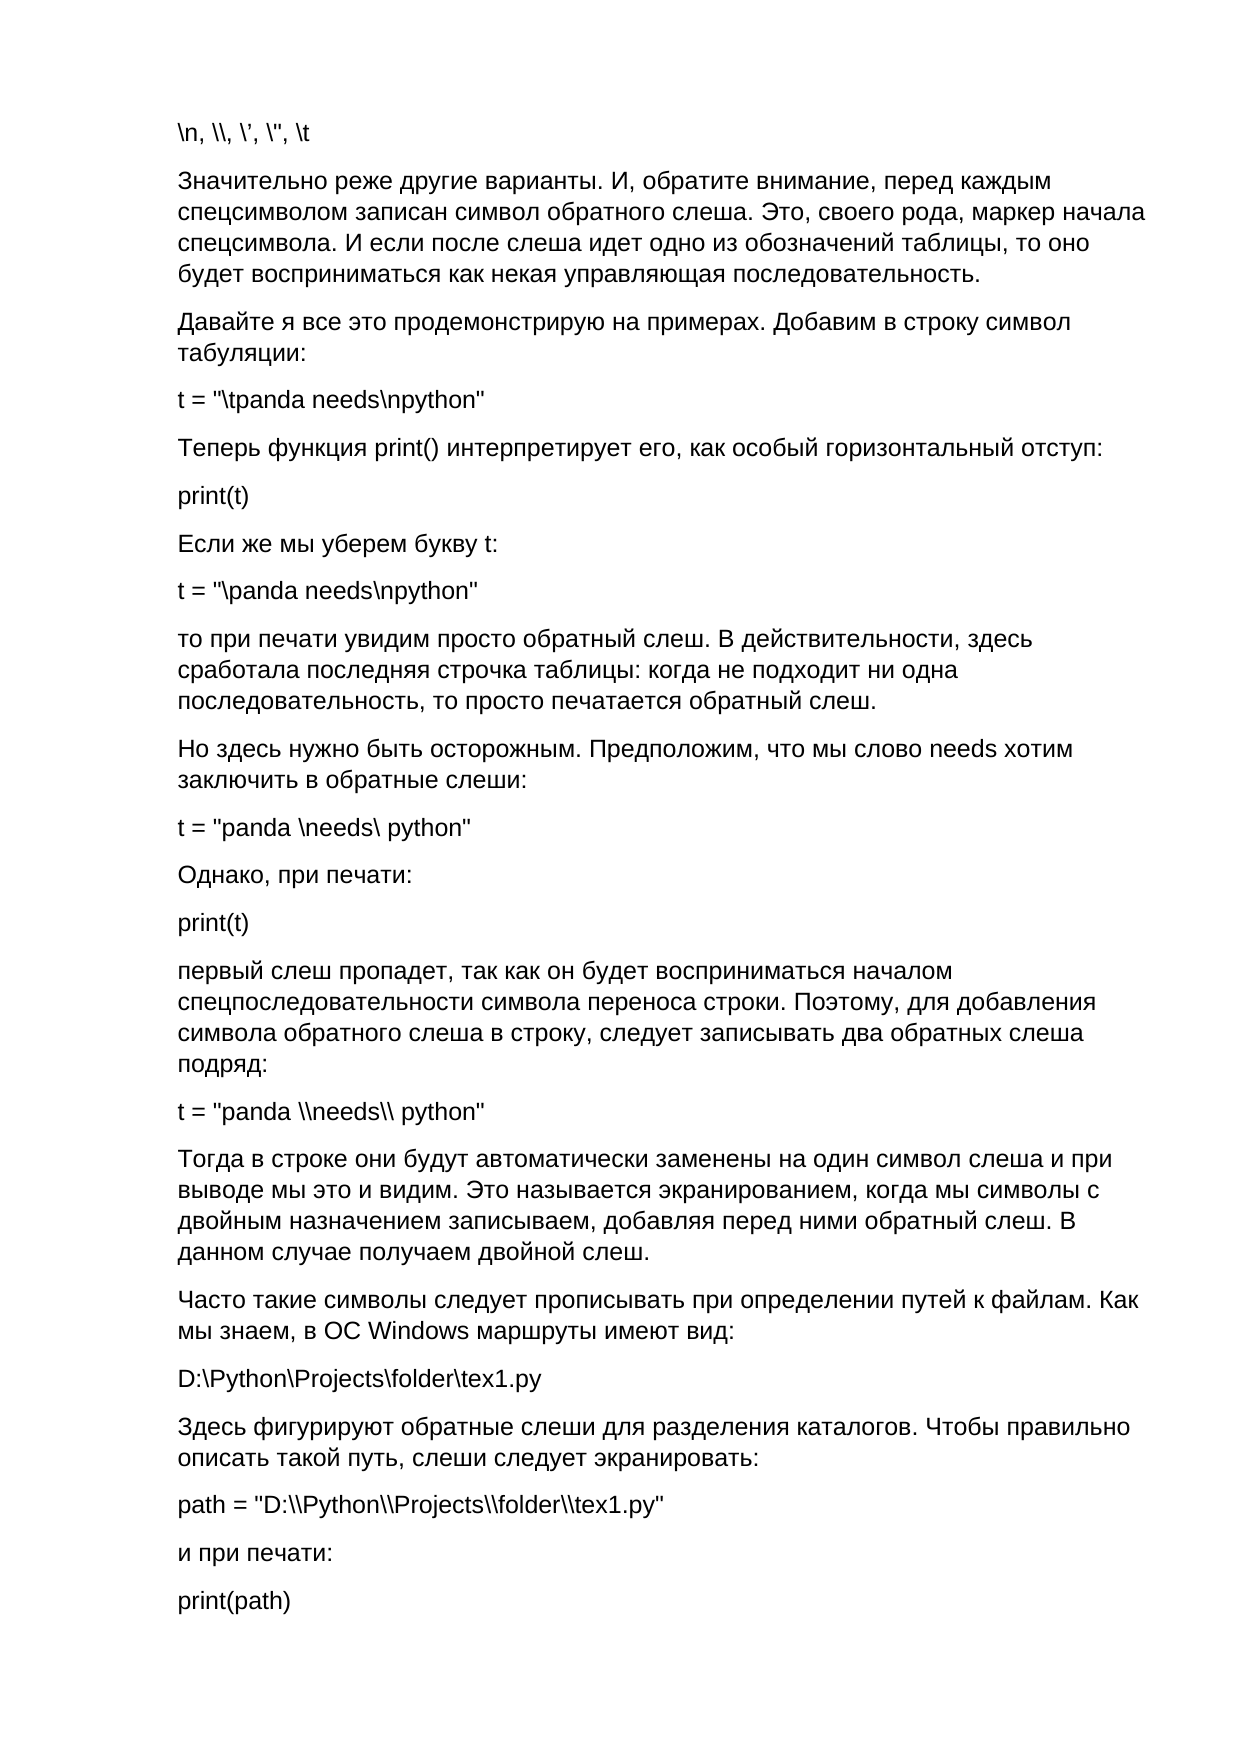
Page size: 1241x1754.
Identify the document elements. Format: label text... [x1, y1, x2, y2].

text t = "\tpanda needs\npython" [177, 385, 1152, 414]
text t = "\panda needs\npython" [177, 576, 1152, 605]
text path = "D:\\Python\\Projects\\folder\\tex1.py" [177, 1490, 1152, 1519]
text первый слеш пропадет, так как он будет восприниматься началом спецпоследовательности символа переноса строки. Поэтому, для добавления символа обратного слеша в строку, следует записывать два обратных слеша подряд: [177, 956, 1152, 1077]
text Значительно реже другие варианты. И, обратите внимание, перед каждым спецсимволом записан символ обратного слеша. Это, своего рода, маркер начала спецсимвола. И если после слеша идет одно из обозначений таблицы, то оно будет восприниматься как некая управляющая последовательность. [177, 166, 1152, 288]
text Теперь функция print() интерпретирует его, как особый горизонтальный отступ: [177, 433, 1152, 462]
text Но здесь нужно быть осторожным. Предположим, что мы слово needs хотим заключить в обратные слеши: [177, 734, 1152, 793]
text t = "panda \\needs\\ python" [177, 1096, 1152, 1125]
text Однако, при печати: [177, 860, 1152, 889]
text t = "panda \needs\ python" [177, 812, 1152, 841]
text Тогда в строке они будут автоматически заменены на один символ слеша и при выводе мы это и видим. Это называется экранированием, когда мы символы с двойным назначением записываем, добавляя перед ними обратный слеш. В данном случае получаем двойной слеш. [177, 1144, 1152, 1266]
text D:\Python\Projects\folder\tex1.py [177, 1364, 1152, 1392]
text print(t) [177, 481, 1152, 509]
text Часто такие символы следует прописывать при определении путей к файлам. Как мы знаем, в ОС Windows маршруты имеют вид: [177, 1285, 1152, 1345]
text \n, \\, \’, \", \t [177, 118, 1152, 147]
text Если же мы уберем букву t: [177, 528, 1152, 557]
text Давайте я все это продемонстрирую на примерах. Добавим в строку символ табуляции: [177, 307, 1152, 366]
text и при печати: [177, 1538, 1152, 1567]
text Здесь фигурируют обратные слеши для разделения каталогов. Чтобы правильно описать такой путь, слеши следует экранировать: [177, 1411, 1152, 1471]
text print(t) [177, 908, 1152, 937]
text то при печати увидим просто обратный слеш. В действительности, здесь сработала последняя строчка таблицы: когда не подходит ни одна последовательность, то просто печатается обратный слеш. [177, 624, 1152, 715]
text print(path) [177, 1586, 1152, 1614]
